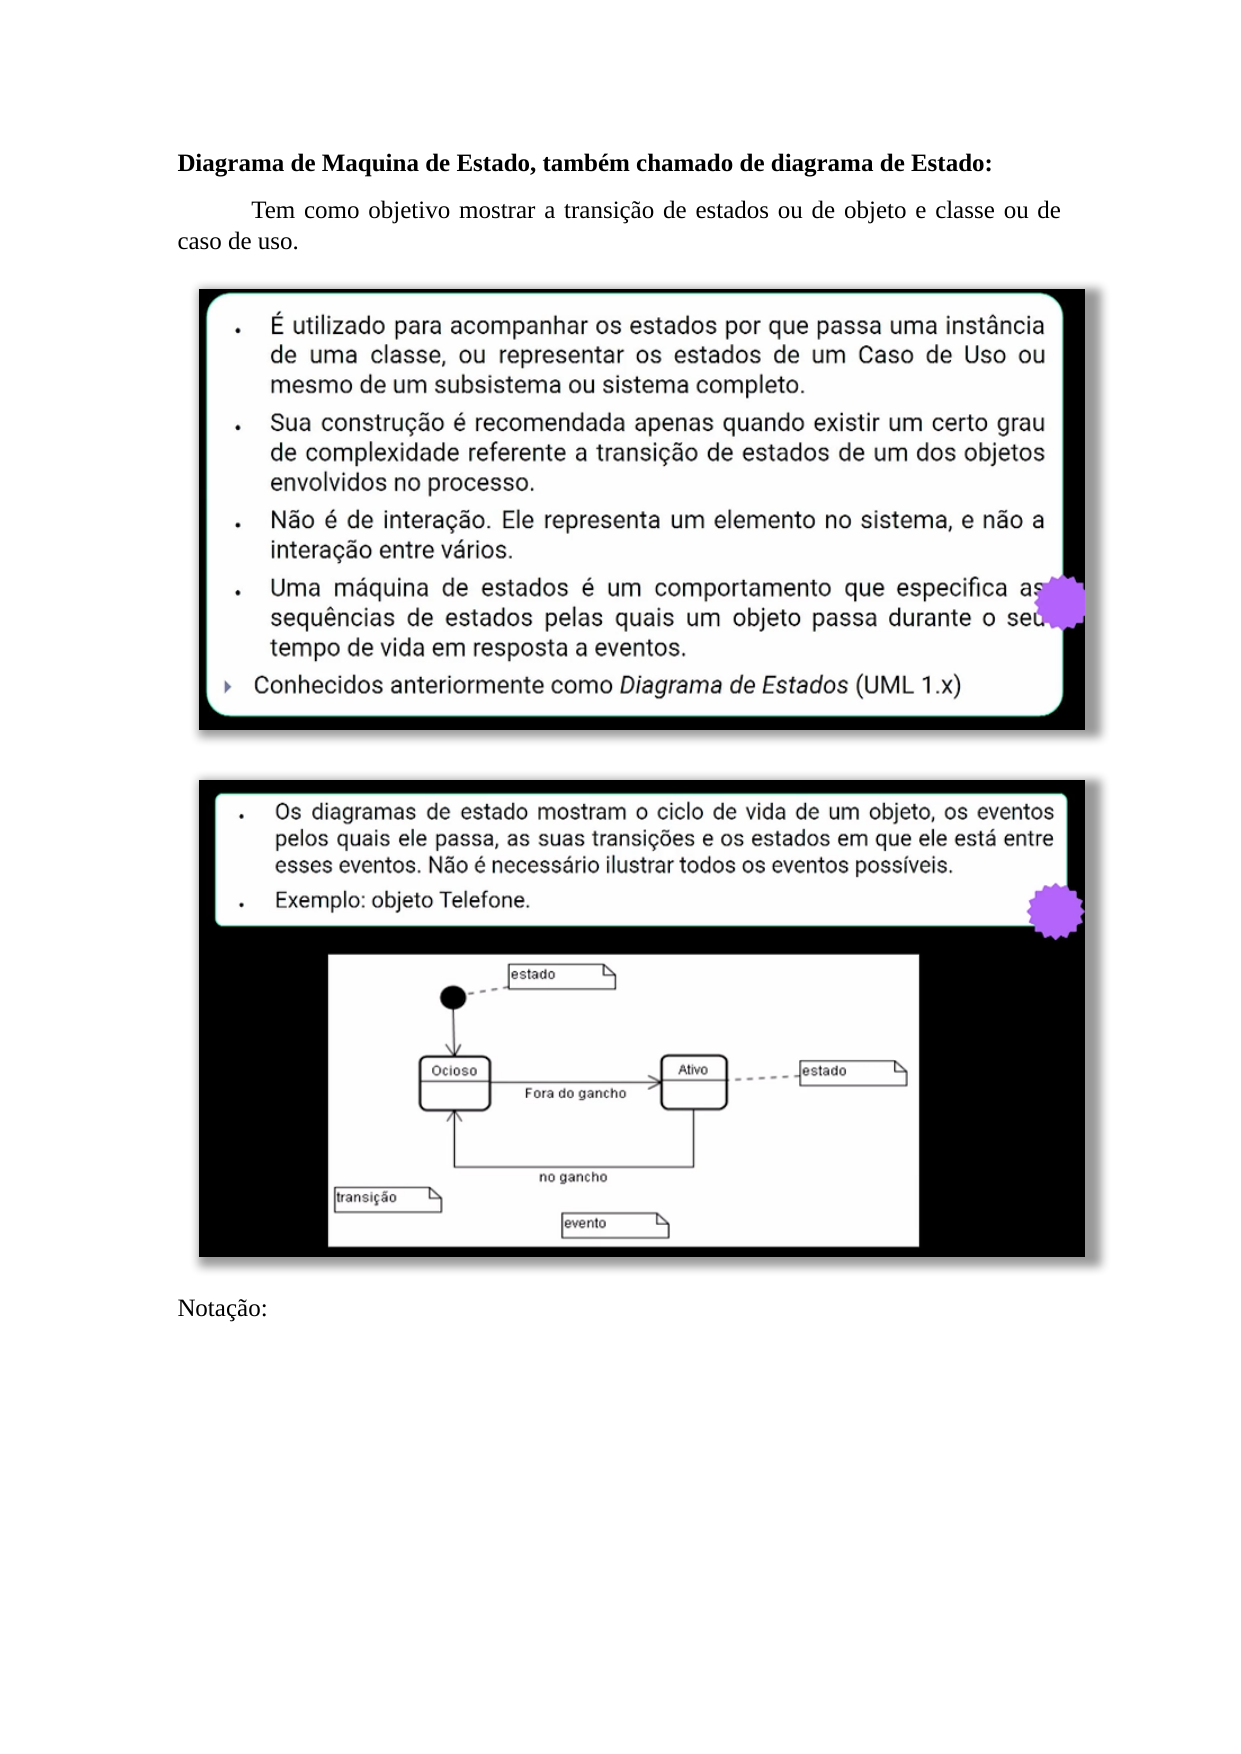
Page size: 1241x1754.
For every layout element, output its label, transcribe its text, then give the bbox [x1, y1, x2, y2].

text Diagrama de Maquina de Estado, também chamado de diagrama de Estado: [177, 148, 1063, 176]
text Notação: [177, 1293, 1063, 1322]
picture [199, 289, 1085, 730]
text Tem como objetivo mostrar a transição de estados ou de objeto e classe ou de caso de uso. [177, 195, 1063, 255]
picture [199, 780, 1085, 1257]
